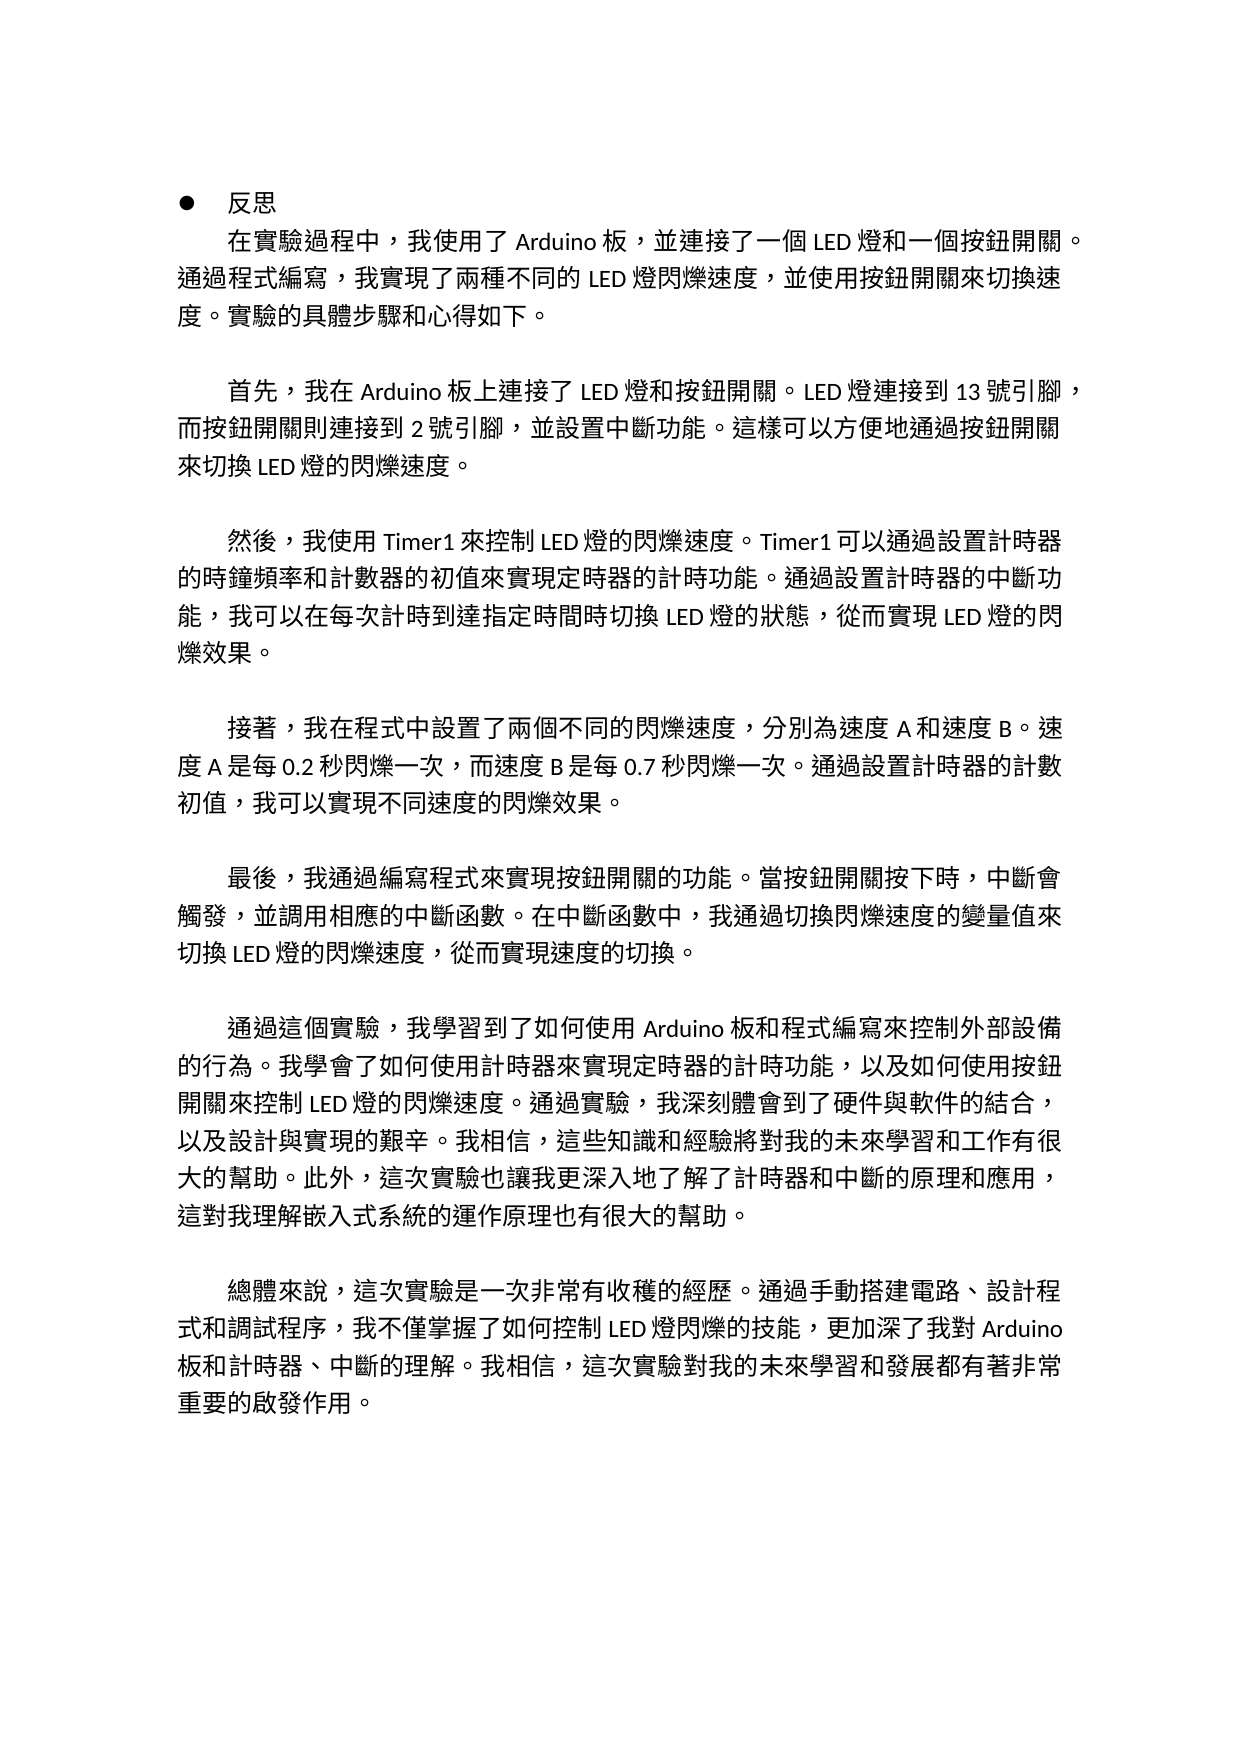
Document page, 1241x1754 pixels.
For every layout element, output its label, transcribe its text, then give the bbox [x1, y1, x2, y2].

list 反思 [177, 183, 1063, 221]
text 最後，我通過編寫程式來實現按鈕開關的功能。當按鈕開關按下時，中斷會觸發，並調用相應的中斷函數。在中斷函數中，我通過切換閃爍速度的變量值來切換LED燈的閃爍速度，從而實現速度的切換。 [177, 858, 1063, 971]
text 總體來說，這次實驗是一次非常有收穫的經歷。通過手動搭建電路、設計程式和調試程序，我不僅掌握了如何控制LED燈閃爍的技能，更加深了我對Arduino板和計時器、中斷的理解。我相信，這次實驗對我的未來學習和發展都有著非常重要的啟發作用。 [177, 1271, 1063, 1421]
text 通過這個實驗，我學習到了如何使用Arduino板和程式編寫來控制外部設備的行為。我學會了如何使用計時器來實現定時器的計時功能，以及如何使用按鈕開關來控制LED燈的閃爍速度。通過實驗，我深刻體會到了硬件與軟件的結合，以及設計與實現的艱辛。我相信，這些知識和經驗將對我的未來學習和工作有很大的幫助。此外，這次實驗也讓我更深入地了解了計時器和中斷的原理和應用，這對我理解嵌入式系統的運作原理也有很大的幫助。 [177, 1008, 1063, 1233]
text 在實驗過程中，我使用了Arduino板，並連接了一個LED燈和一個按鈕開關。通過程式編寫，我實現了兩種不同的LED燈閃爍速度，並使用按鈕開關來切換速度。實驗的具體步驟和心得如下。 [177, 221, 1063, 333]
text 然後，我使用Timer1來控制LED燈的閃爍速度。Timer1可以通過設置計時器的時鐘頻率和計數器的初值來實現定時器的計時功能。通過設置計時器的中斷功能，我可以在每次計時到達指定時間時切換LED燈的狀態，從而實現LED燈的閃爍效果。 [177, 521, 1063, 671]
text 首先，我在Arduino板上連接了LED燈和按鈕開關。LED燈連接到13號引腳，而按鈕開關則連接到2號引腳，並設置中斷功能。這樣可以方便地通過按鈕開關來切換LED燈的閃爍速度。 [177, 371, 1063, 483]
text 接著，我在程式中設置了兩個不同的閃爍速度，分別為速度A和速度B。速度A是每0.2秒閃爍一次，而速度B是每0.7秒閃爍一次。通過設置計時器的計數初值，我可以實現不同速度的閃爍效果。 [177, 708, 1063, 821]
